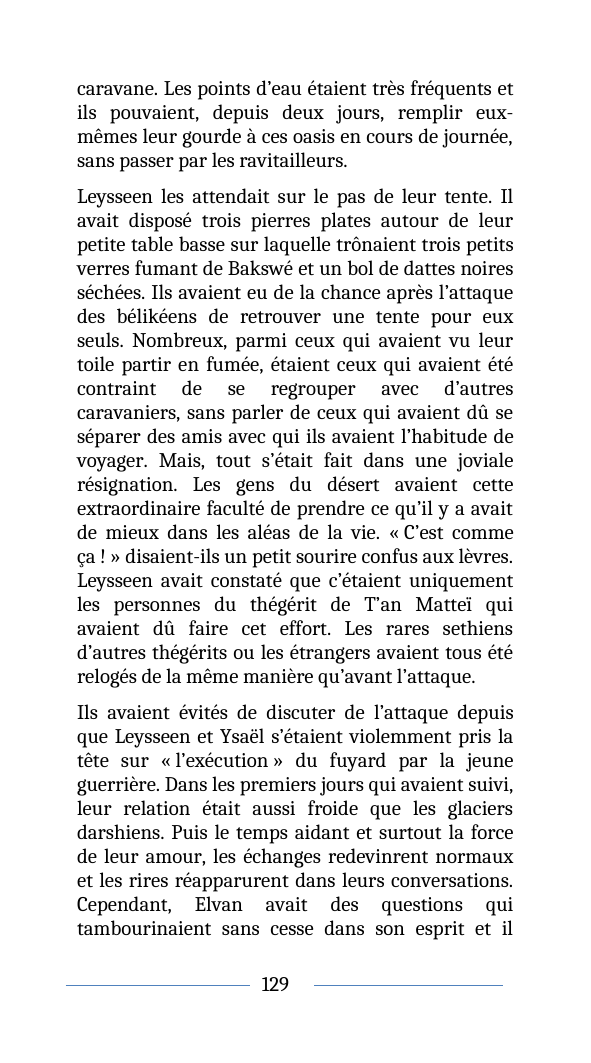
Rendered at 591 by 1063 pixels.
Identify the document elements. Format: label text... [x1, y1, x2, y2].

text Leysseen les attendait sur le pas de leur tente. Il avait disposé trois pierres plates autour de leur petite table basse sur laquelle trônaient trois petits verres fumant de Bakswé et un bol de dattes noires séchées. Ils avaient eu de la chance après l’attaque des bélikéens de retrouver une tente pour eux seuls. Nombreux, parmi ceux qui avaient vu leur toile partir en fumée, étaient ceux qui avaient été contraint de se regrouper avec d’autres caravaniers, sans parler de ceux qui avaient dû se séparer des amis avec qui ils avaient l’habitude de voyager. Mais, tout s’était fait dans une joviale résignation. Les gens du désert avaient cette extraordinaire faculté de prendre ce qu’il y a avait de mieux dans les aléas de la vie. « C’est comme ça ! » disaient-ils un petit sourire confus aux lèvres. Leysseen avait constaté que c’étaient uniquement les personnes du thégérit de T’an Matteï qui avaient dû faire cet effort. Les rares sethiens d’autres thégérits ou les étrangers avaient tous été relogés de la même manière qu’avant l’attaque. [77, 185, 514, 688]
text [77, 77, 514, 173]
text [77, 701, 514, 940]
